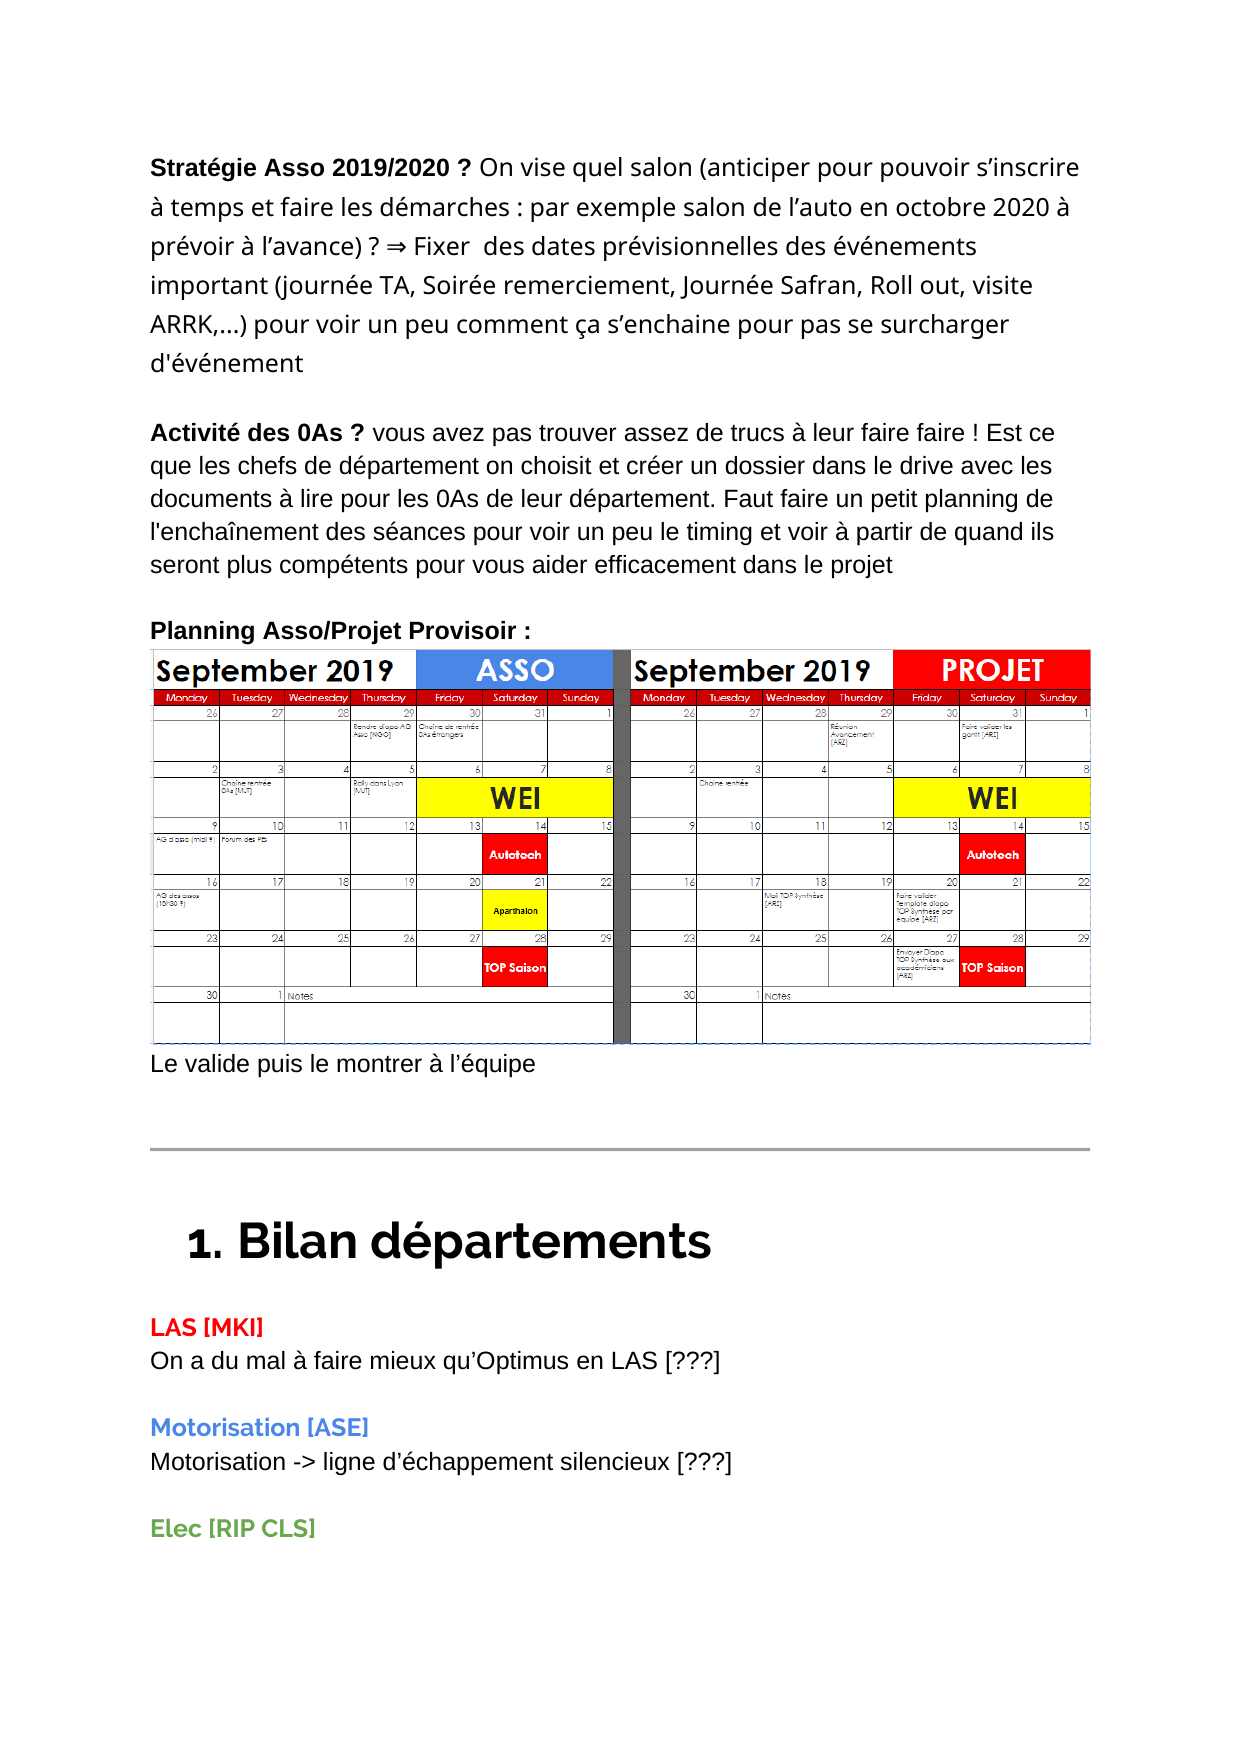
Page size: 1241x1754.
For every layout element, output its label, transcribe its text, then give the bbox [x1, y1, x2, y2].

text Stratégie Asso 2019/2020 ? On vise quel salon (anticiper pour pouvoir s’inscrire à temps et faire les démarches : par exemple salon de l’auto en octobre 2020 à prévoir à l’avance) ? ⇒ Fixer des dates prévisionnelles des événements important (journée TA, Soirée remerciement, Journée Safran, Roll out, visite ARRK,...) pour voir un peu comment ça s’enchaine pour pas se surcharger d'événement [150, 150, 1090, 380]
list Bilan départements [187, 1211, 1090, 1270]
text On a du mal à faire mieux qu’Optimus en LAS [???] [150, 1346, 1090, 1375]
text Activité des 0As ? vous avez pas trouver assez de trucs à leur faire faire ! Est ce que les chefs de département on choisit et créer un dossier dans le drive avec les documents à lire pour les 0As de leur département. Faut faire un petit planning de l'enchaînement des séances pour voir un peu le timing et voir à partir de quand ils seront plus compétents pour vous aider efficacement dans le projet [150, 418, 1090, 579]
text Motorisation -> ligne d’échappement silencieux [???] [150, 1447, 1090, 1475]
picture [150, 649, 1091, 1045]
text Le valide puis le montrer à l’équipe [150, 1049, 1090, 1078]
text LAS [MKI] [150, 1312, 1090, 1342]
text Planning Asso/Projet Provisoir : [150, 616, 1090, 645]
text Elec [RIP CLS] [150, 1513, 1090, 1543]
text Motorisation [ASE] [150, 1413, 1090, 1442]
